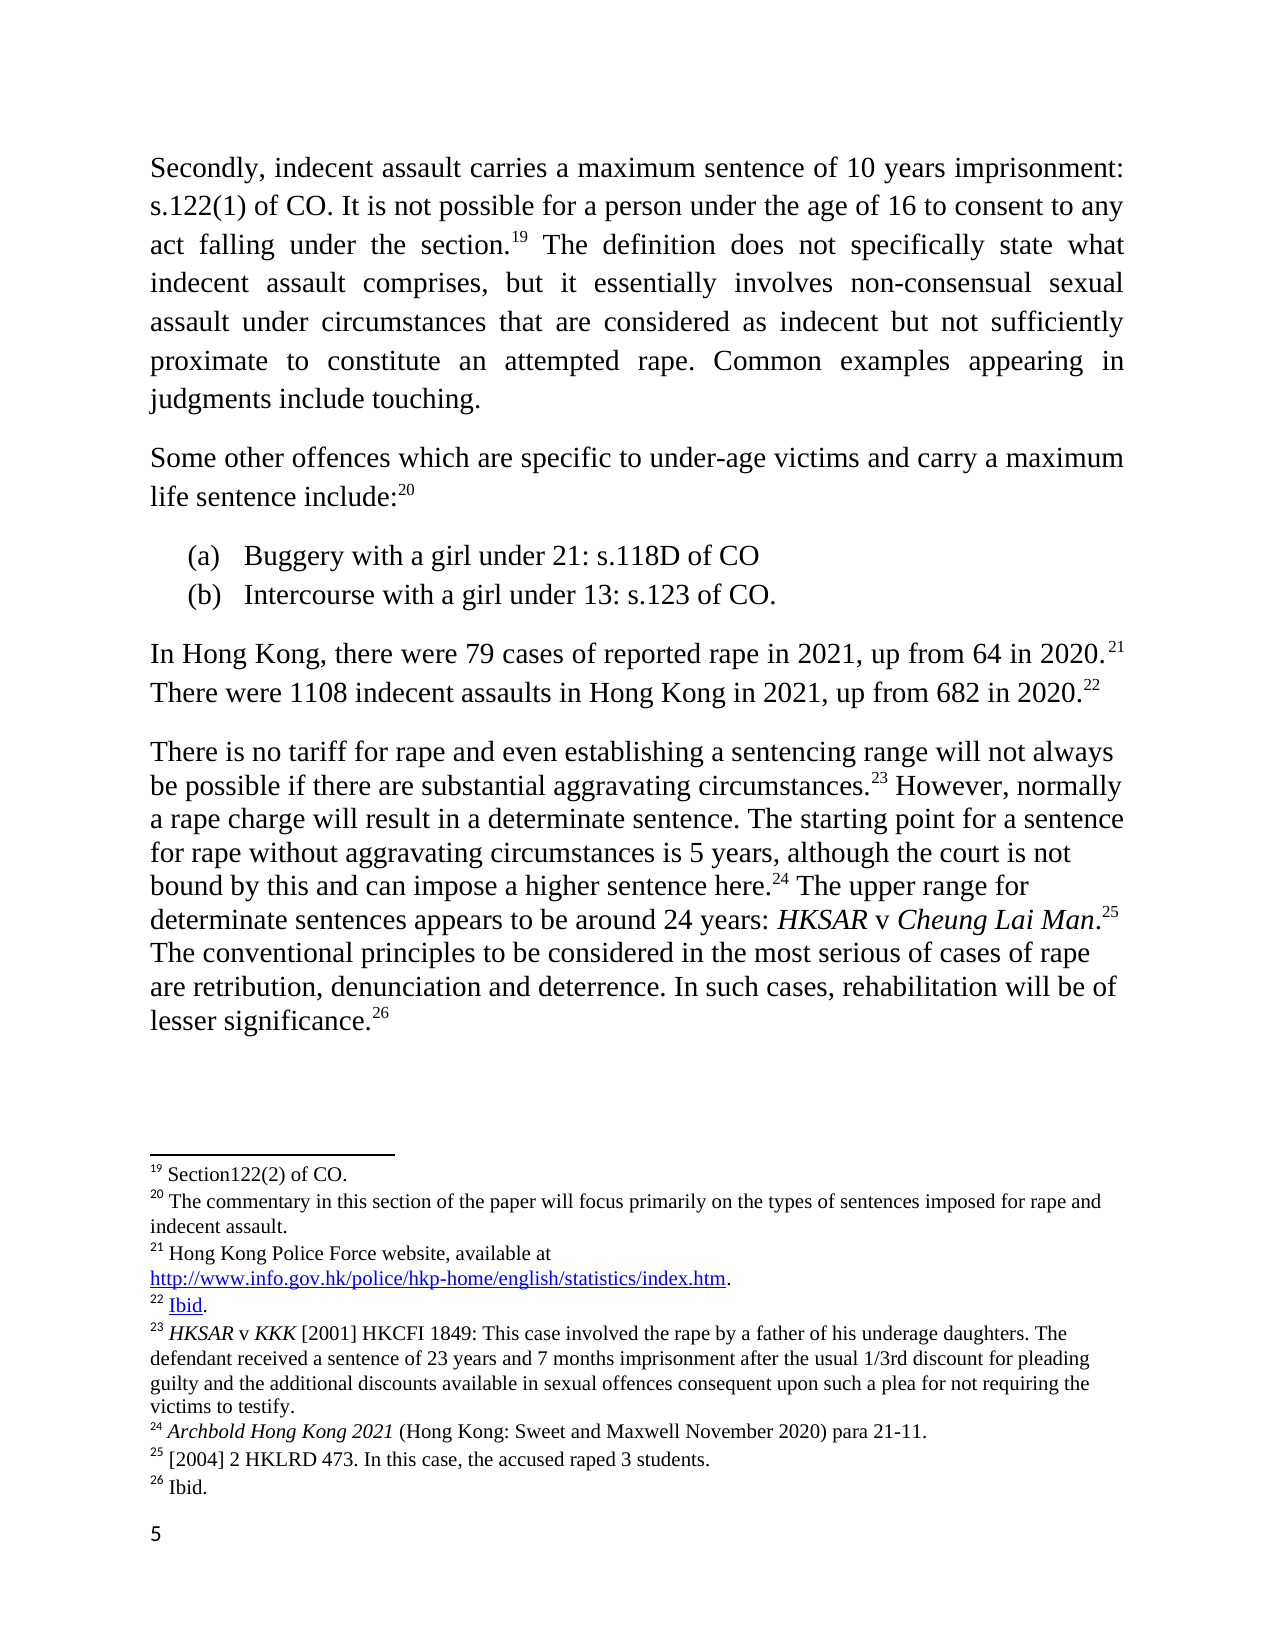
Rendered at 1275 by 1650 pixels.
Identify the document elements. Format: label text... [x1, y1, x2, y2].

text Some other offences which are specific to under-age victims and carry a maximum life sentence include: [150, 441, 1125, 513]
text In Hong Kong, there were 79 cases of reported rape in 2021, up from 64 in 2020. There were 1108 indecent assaults in Hong Kong in 2021, up from 682 in 2020. [150, 636, 1125, 708]
list Buggery with a girl under 21: s.118D of CO [187, 538, 1125, 572]
text There is no tariff for rape and even establishing a sentencing range will not always be possible if there are substantial aggravating circumstances. However, normally a rape charge will result in a determinate sentence. The starting point for a sentence for rape without aggravating circumstances is 5 years, although the court is not bound by this and can impose a higher sentence here. The upper range for determinate sentences appears to be around 24 years: HKSAR v Cheung Lai Man. The conventional principles to be considered in the most serious of cases of rape are retribution, denunciation and deterrence. In such cases, rehabilitation will be of lesser significance. [150, 734, 1125, 1036]
list Intercourse with a girl under 13: s.123 of CO. [187, 577, 1125, 611]
text Secondly, indecent assault carries a maximum sentence of 10 years imprisonment: s.122(1) of CO. It is not possible for a person under the age of 16 to consent to any act falling under the section. The definition does not specifically state what indecent assault comprises, but it essentially involves non-consensual sexual assault under circumstances that are considered as indecent but not sufficiently proximate to constitute an attempted rape. Common examples appearing in judgments include touching. [150, 150, 1125, 415]
